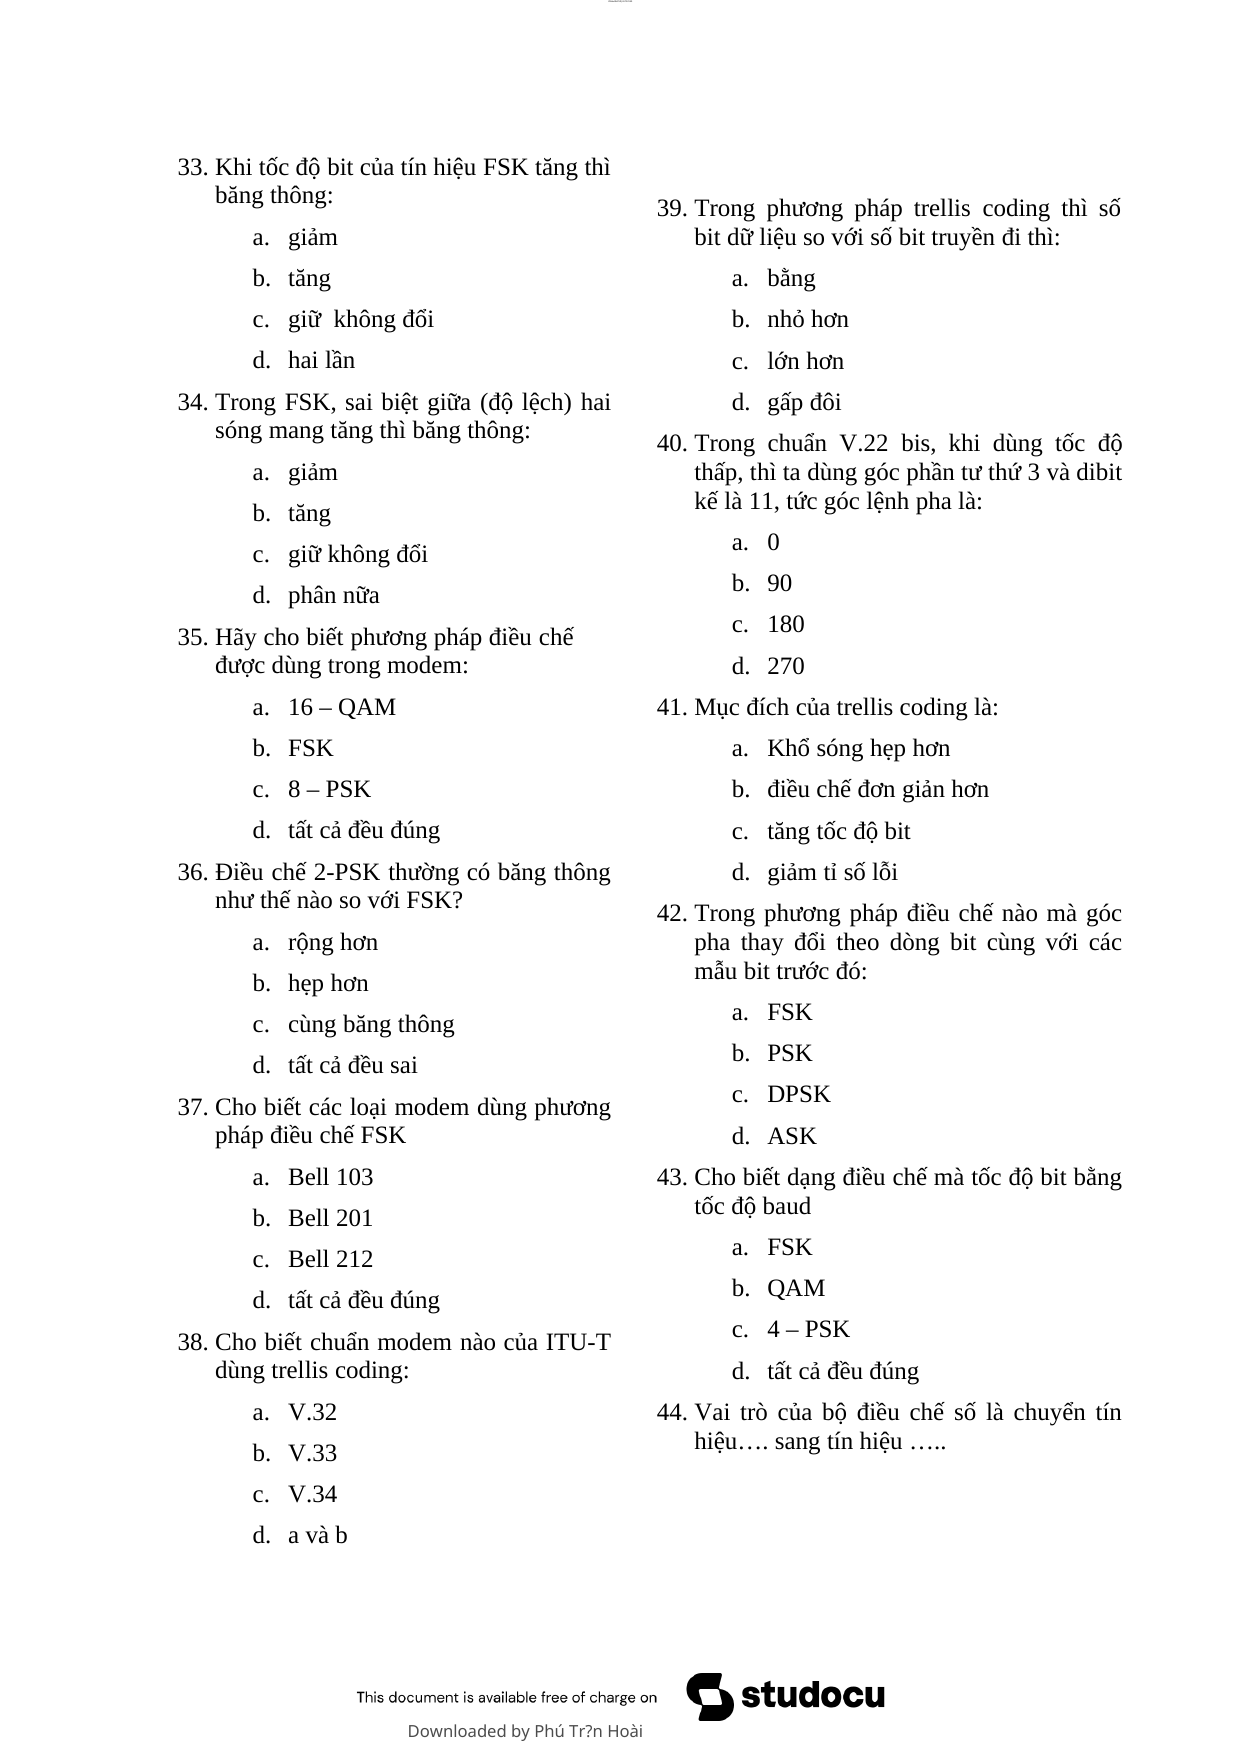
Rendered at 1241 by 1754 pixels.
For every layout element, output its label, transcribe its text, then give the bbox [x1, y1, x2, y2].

list Trong phương pháp điều chế nào mà góc pha thay đổi theo dòng bit cùng với các mẫu bit trước đó: [657, 898, 1123, 984]
list phân nữa [252, 581, 612, 609]
list 8 – PSK [252, 774, 612, 803]
list giảm [252, 222, 612, 251]
list gấp đôi [732, 387, 1138, 416]
list 90 [732, 568, 1138, 597]
subtitle tất cả đều đúng [252, 816, 612, 844]
subtitle DPSK [732, 1079, 1138, 1108]
list FSK [732, 997, 1138, 1026]
list tăng tốc độ bit [732, 816, 1138, 844]
list V.34 [252, 1479, 612, 1508]
list Cho biết các loại modem dùng phương pháp điều chế FSK [177, 1092, 612, 1149]
subtitle V.32 [252, 1397, 612, 1426]
list a và b [252, 1521, 612, 1549]
subtitle Bell 103 [252, 1162, 612, 1191]
list FSK [252, 733, 612, 762]
subtitle tăng [252, 498, 612, 527]
list 4 – PSK [732, 1314, 1138, 1343]
subtitle lớn hơn [732, 346, 1138, 374]
list giữ không đổi [252, 304, 612, 333]
list Vai trò của bộ điều chế số là chuyển tín hiệu…. sang tín hiệu ….. [657, 1397, 1122, 1454]
list Hãy cho biết phương pháp điều chế được dùng trong modem: [177, 622, 612, 679]
list Trong FSK, sai biệt giữa (độ lệch) hai sóng mang tăng thì băng thông: [177, 387, 612, 444]
list Cho biết dạng điều chế mà tốc độ bit bằng tốc độ baud [657, 1162, 1123, 1219]
list QAM [732, 1273, 1138, 1302]
list Khi tốc độ bit của tín hiệu FSK tăng thì băng thông: [177, 152, 612, 209]
list Mục đích của trellis coding là: [657, 692, 1138, 721]
list Bell 201 [252, 1203, 612, 1232]
list tất cả đều sai [252, 1051, 612, 1079]
list cùng băng thông [252, 1009, 612, 1038]
list 16 – QAM [252, 692, 612, 721]
list hai lần [252, 346, 612, 374]
list PSK [732, 1038, 1138, 1067]
list Khổ sóng hẹp hơn [732, 733, 1138, 762]
list giảm [252, 457, 612, 486]
subtitle giảm tỉ số lỗi [732, 857, 1138, 886]
list Bell 212 [252, 1244, 612, 1273]
list Trong phương pháp trellis coding thì số bit dữ liệu so với số bit truyền đi thì: [657, 193, 1122, 251]
subtitle hẹp hơn [252, 968, 612, 997]
list bằng [732, 263, 1138, 292]
text d. 270 [732, 651, 1138, 679]
list giữ không đổi [252, 539, 612, 568]
list Cho biết chuẩn modem nào của ITU-T dùng trellis coding: [177, 1327, 612, 1384]
list rộng hơn [252, 927, 612, 956]
subtitle FSK [732, 1232, 1138, 1261]
list điều chế đơn giản hơn [732, 774, 1138, 803]
subtitle c. 180 [732, 609, 1138, 638]
list V.33 [252, 1438, 612, 1467]
list tất cả đều đúng [732, 1356, 1138, 1384]
list ASK [732, 1121, 1138, 1149]
list Trong chuẩn V.22 bis, khi dùng tốc độ thấp, thì ta dùng góc phần tư thứ 3 và dibit kế là 11, tức góc lệnh pha là: [657, 428, 1123, 514]
list tất cả đều đúng [252, 1286, 612, 1314]
list nhỏ hơn [732, 304, 1138, 333]
subtitle tăng [252, 263, 612, 292]
picture [307, 1667, 933, 1727]
list Điều chế 2-PSK thường có băng thông như thế nào so với FSK? [177, 857, 612, 914]
list 0 [732, 527, 1138, 556]
